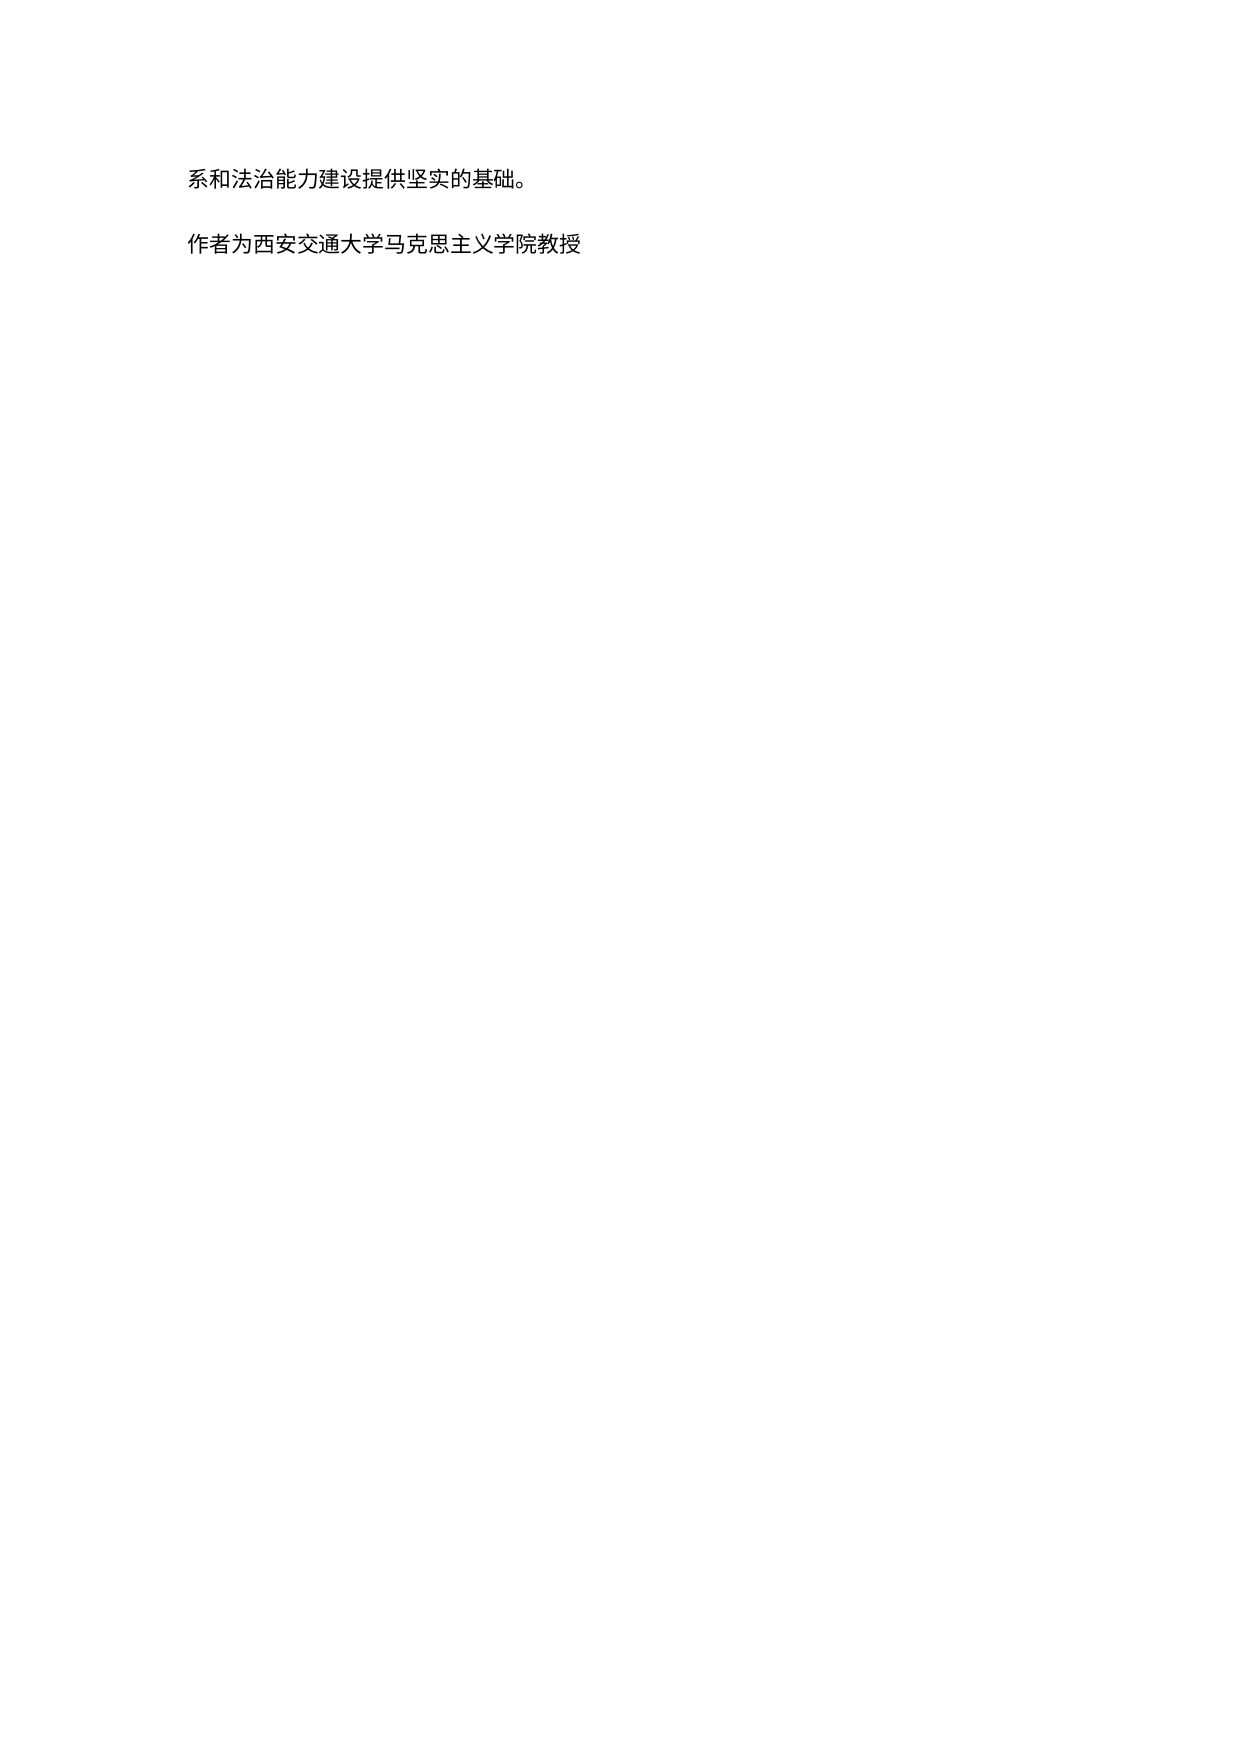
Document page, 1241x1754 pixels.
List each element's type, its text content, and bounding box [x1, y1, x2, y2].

text 作者为西安交通大学马克思主义学院教授 [187, 227, 1053, 259]
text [187, 162, 1053, 194]
